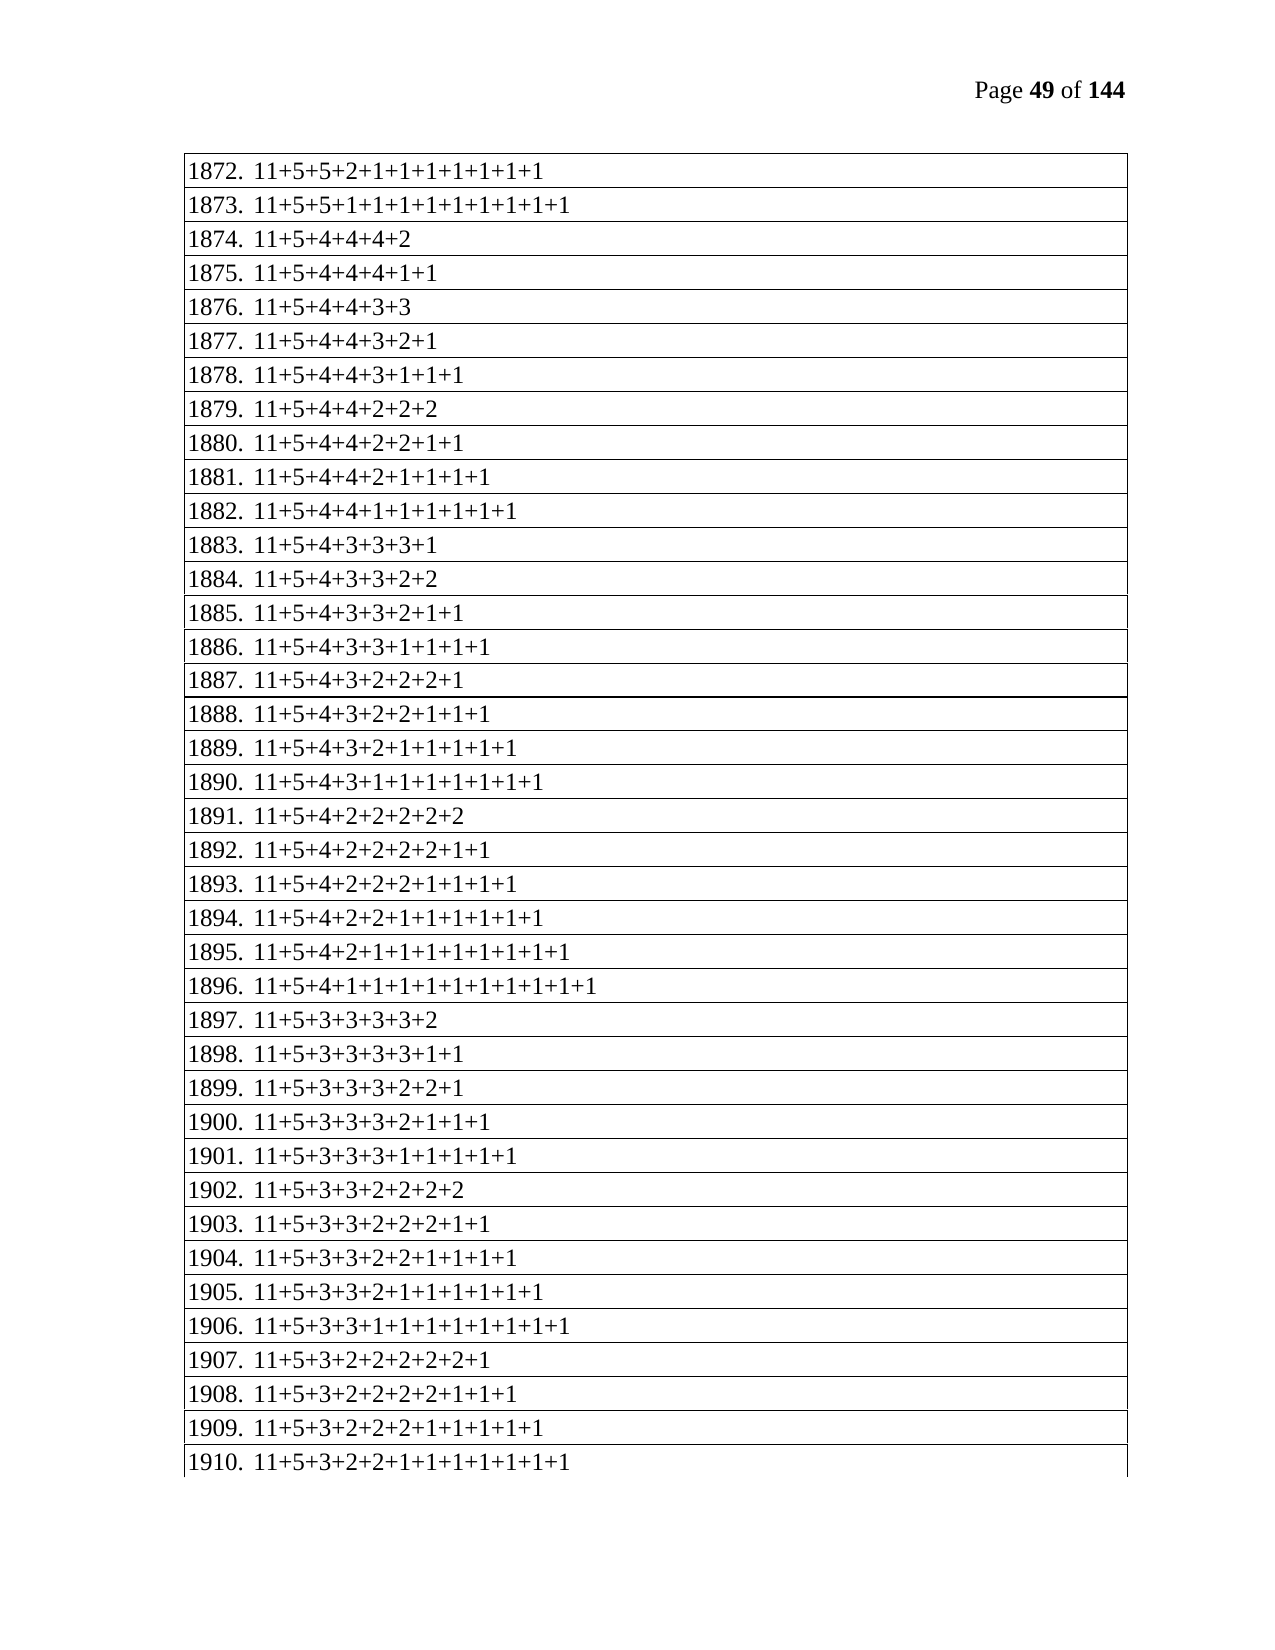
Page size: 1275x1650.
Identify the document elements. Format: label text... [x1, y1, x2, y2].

list 11+5+4+3+2+1+1+1+1+1 [185, 731, 1127, 764]
list 11+5+4+2+2+2+2+1+1 [185, 833, 1127, 866]
list 11+5+4+4+4+1+1 [185, 256, 1127, 289]
list 11+5+3+3+3+2+2+1 [185, 1071, 1127, 1104]
list 11+5+3+3+2+1+1+1+1+1+1 [185, 1275, 1127, 1308]
list 11+5+3+3+3+3+1+1 [185, 1037, 1127, 1070]
list 11+5+3+3+3+1+1+1+1+1 [185, 1139, 1127, 1172]
list 11+5+4+4+1+1+1+1+1+1 [185, 494, 1127, 527]
list 11+5+4+3+2+2+1+1+1 [185, 698, 1127, 730]
list 11+5+4+4+2+2+2 [185, 392, 1127, 425]
list 11+5+4+4+2+2+1+1 [185, 426, 1127, 459]
list 11+5+5+1+1+1+1+1+1+1+1+1 [185, 188, 1127, 221]
list 11+5+4+2+2+2+2+2 [185, 799, 1127, 832]
list 11+5+4+1+1+1+1+1+1+1+1+1+1 [185, 969, 1127, 1002]
list 11+5+4+3+3+2+1+1 [185, 596, 1127, 628]
list 11+5+3+2+2+2+2+1+1+1 [185, 1377, 1127, 1409]
list 11+5+3+2+2+1+1+1+1+1+1+1 [185, 1445, 1127, 1477]
list 11+5+4+4+3+1+1+1 [185, 358, 1127, 391]
list 11+5+4+3+3+2+2 [185, 562, 1127, 594]
list 11+5+3+2+2+2+2+2+1 [185, 1343, 1127, 1376]
list 11+5+3+3+2+2+1+1+1+1 [185, 1241, 1127, 1274]
list 11+5+4+2+2+1+1+1+1+1+1 [185, 901, 1127, 934]
list 11+5+4+2+2+2+1+1+1+1 [185, 867, 1127, 900]
list 11+5+3+3+1+1+1+1+1+1+1+1 [185, 1309, 1127, 1342]
list 11+5+4+3+3+3+1 [185, 528, 1127, 561]
list 11+5+3+2+2+2+1+1+1+1+1 [185, 1411, 1127, 1443]
list 11+5+4+3+2+2+2+1 [185, 664, 1127, 696]
list 11+5+4+4+3+3 [185, 290, 1127, 323]
list 11+5+3+3+3+3+2 [185, 1003, 1127, 1036]
list 11+5+4+3+1+1+1+1+1+1+1 [185, 765, 1127, 798]
list 11+5+3+3+3+2+1+1+1 [185, 1105, 1127, 1138]
list 11+5+4+4+2+1+1+1+1 [185, 460, 1127, 493]
list 11+5+4+2+1+1+1+1+1+1+1+1 [185, 935, 1127, 968]
list 11+5+3+3+2+2+2+2 [185, 1173, 1127, 1206]
list 11+5+4+3+3+1+1+1+1 [185, 630, 1127, 662]
list 11+5+4+4+3+2+1 [185, 324, 1127, 357]
list 11+5+5+2+1+1+1+1+1+1+1 [185, 154, 1127, 187]
list 11+5+4+4+4+2 [185, 222, 1127, 255]
list 11+5+3+3+2+2+2+1+1 [185, 1207, 1127, 1240]
